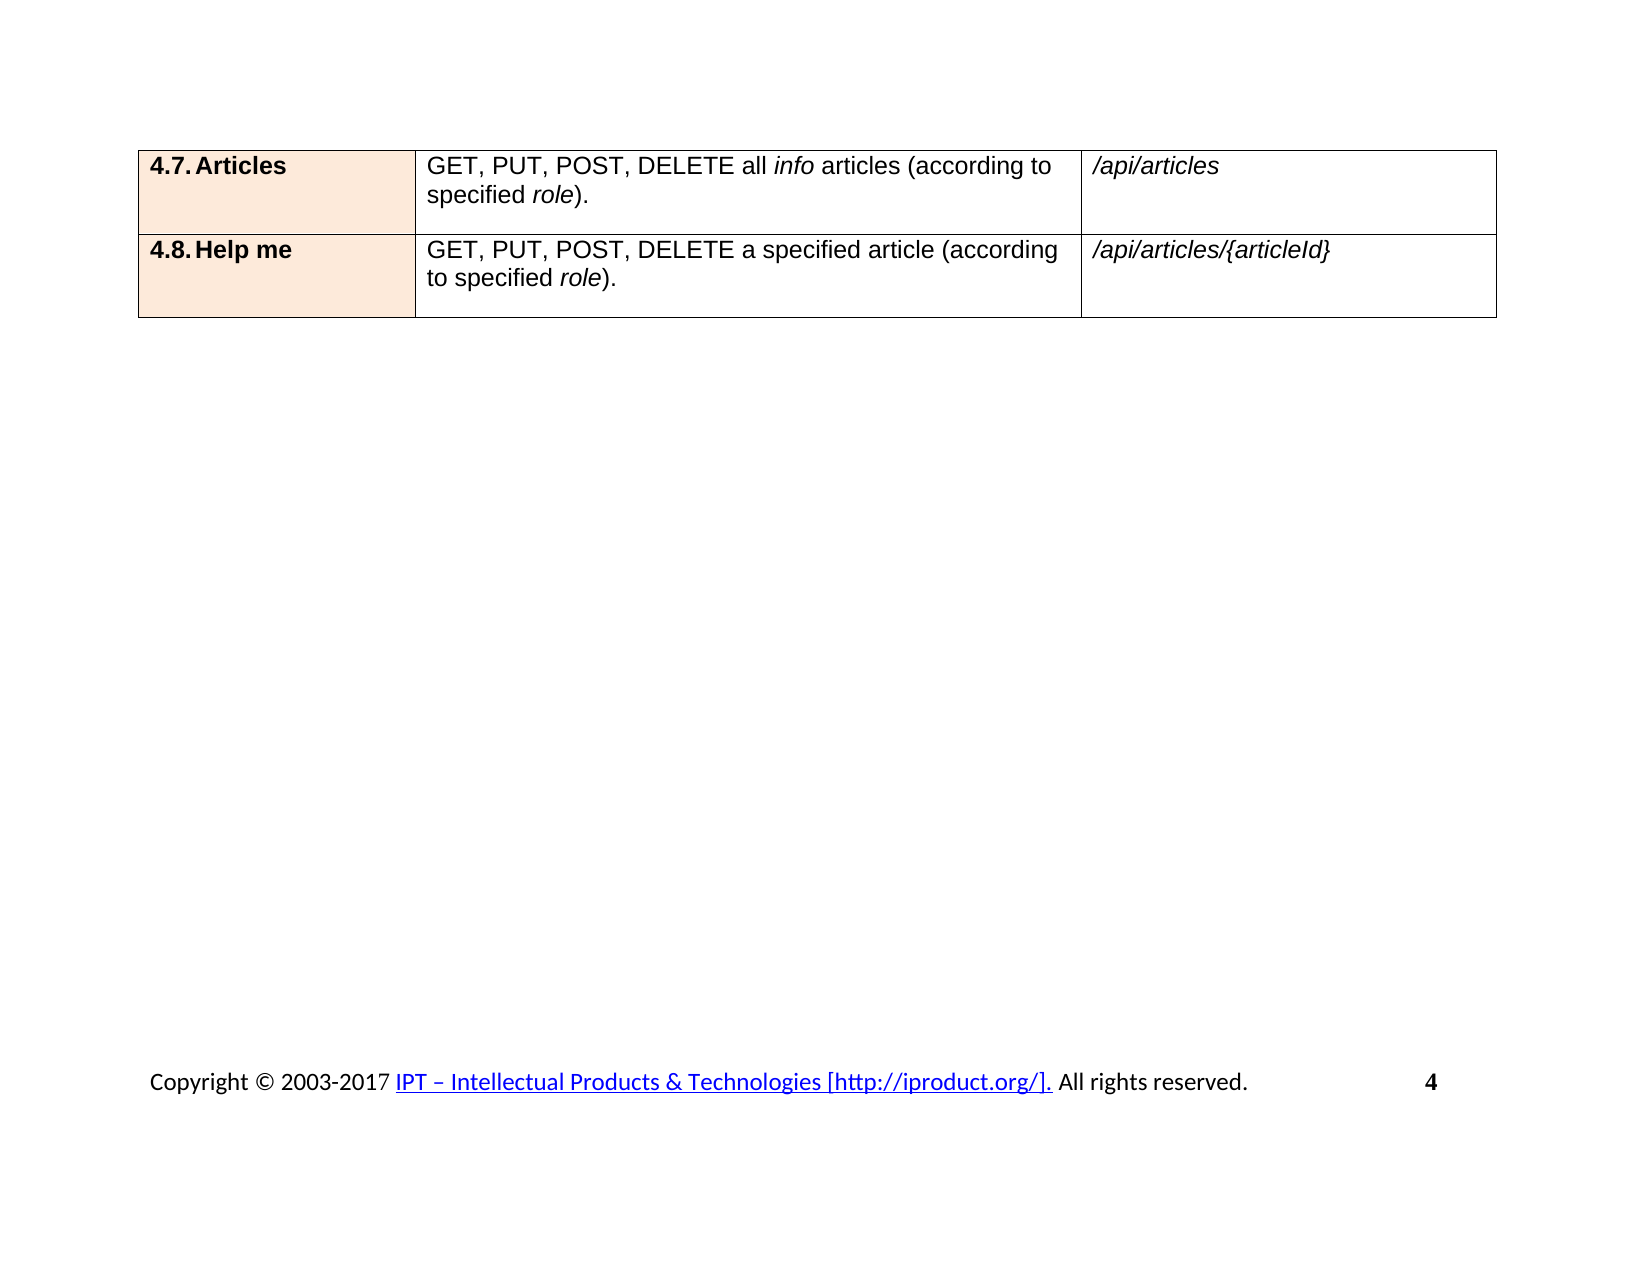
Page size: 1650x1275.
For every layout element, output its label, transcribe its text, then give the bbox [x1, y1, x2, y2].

table_cell Help me [139, 235, 415, 317]
table_cell Articles [139, 151, 415, 233]
table_cell /api/articles [1082, 151, 1496, 233]
table_cell GET, PUT, POST, DELETE a specified article (according to specified role). [416, 235, 1081, 317]
table_cell /api/articles/{articleId} [1082, 235, 1496, 317]
table_cell GET, PUT, POST, DELETE all info articles (according to specified role). [416, 151, 1081, 233]
